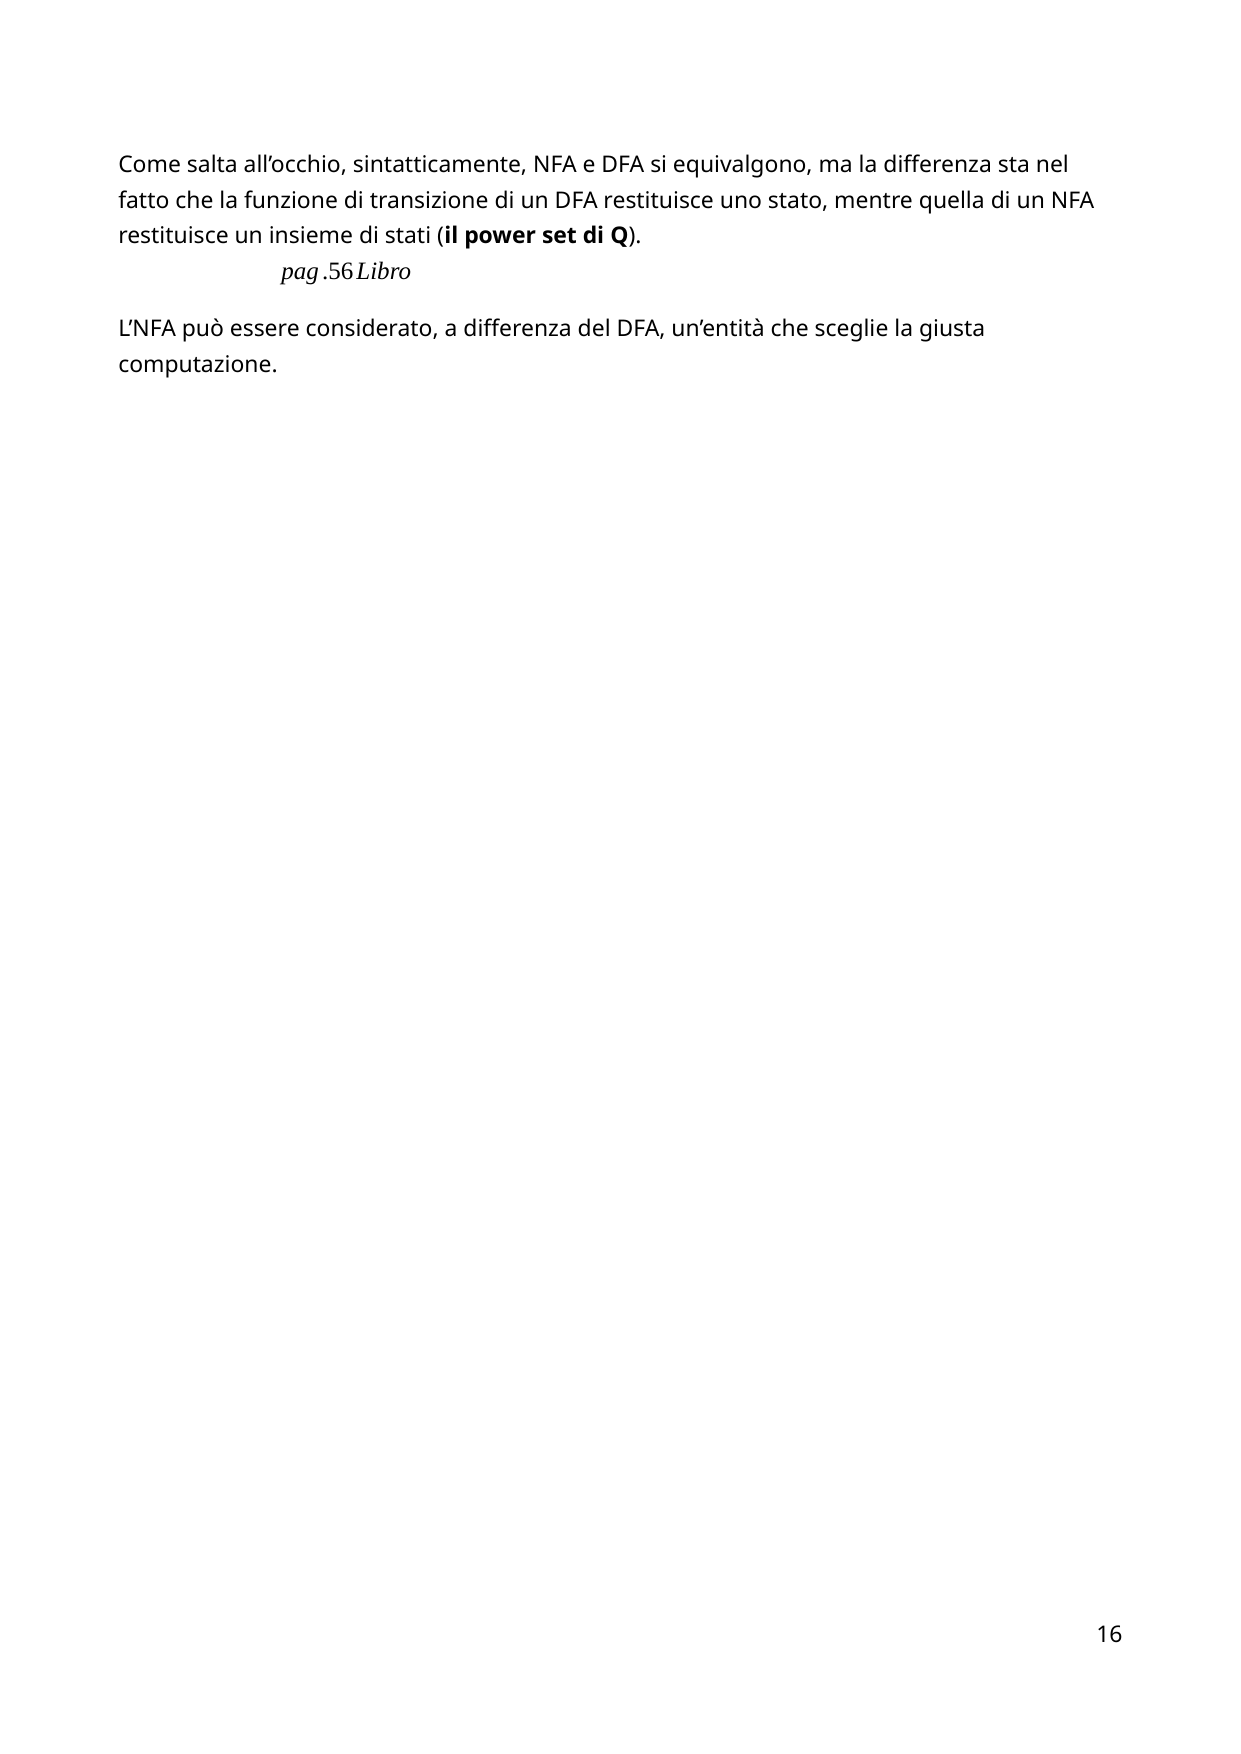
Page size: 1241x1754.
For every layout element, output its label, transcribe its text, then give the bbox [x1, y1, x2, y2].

text L’NFA può essere considerato, a differenza del DFA, un’entità che sceglie la giusta computazione. [118, 312, 1122, 379]
text Come salta all’occhio, sintatticamente, NFA e DFA si equivalgono, ma la differenza sta nel fatto che la funzione di transizione di un DFA restituisce uno stato, mentre quella di un NFA restituisce un insieme di stati (il power set di Q). [118, 148, 1122, 287]
